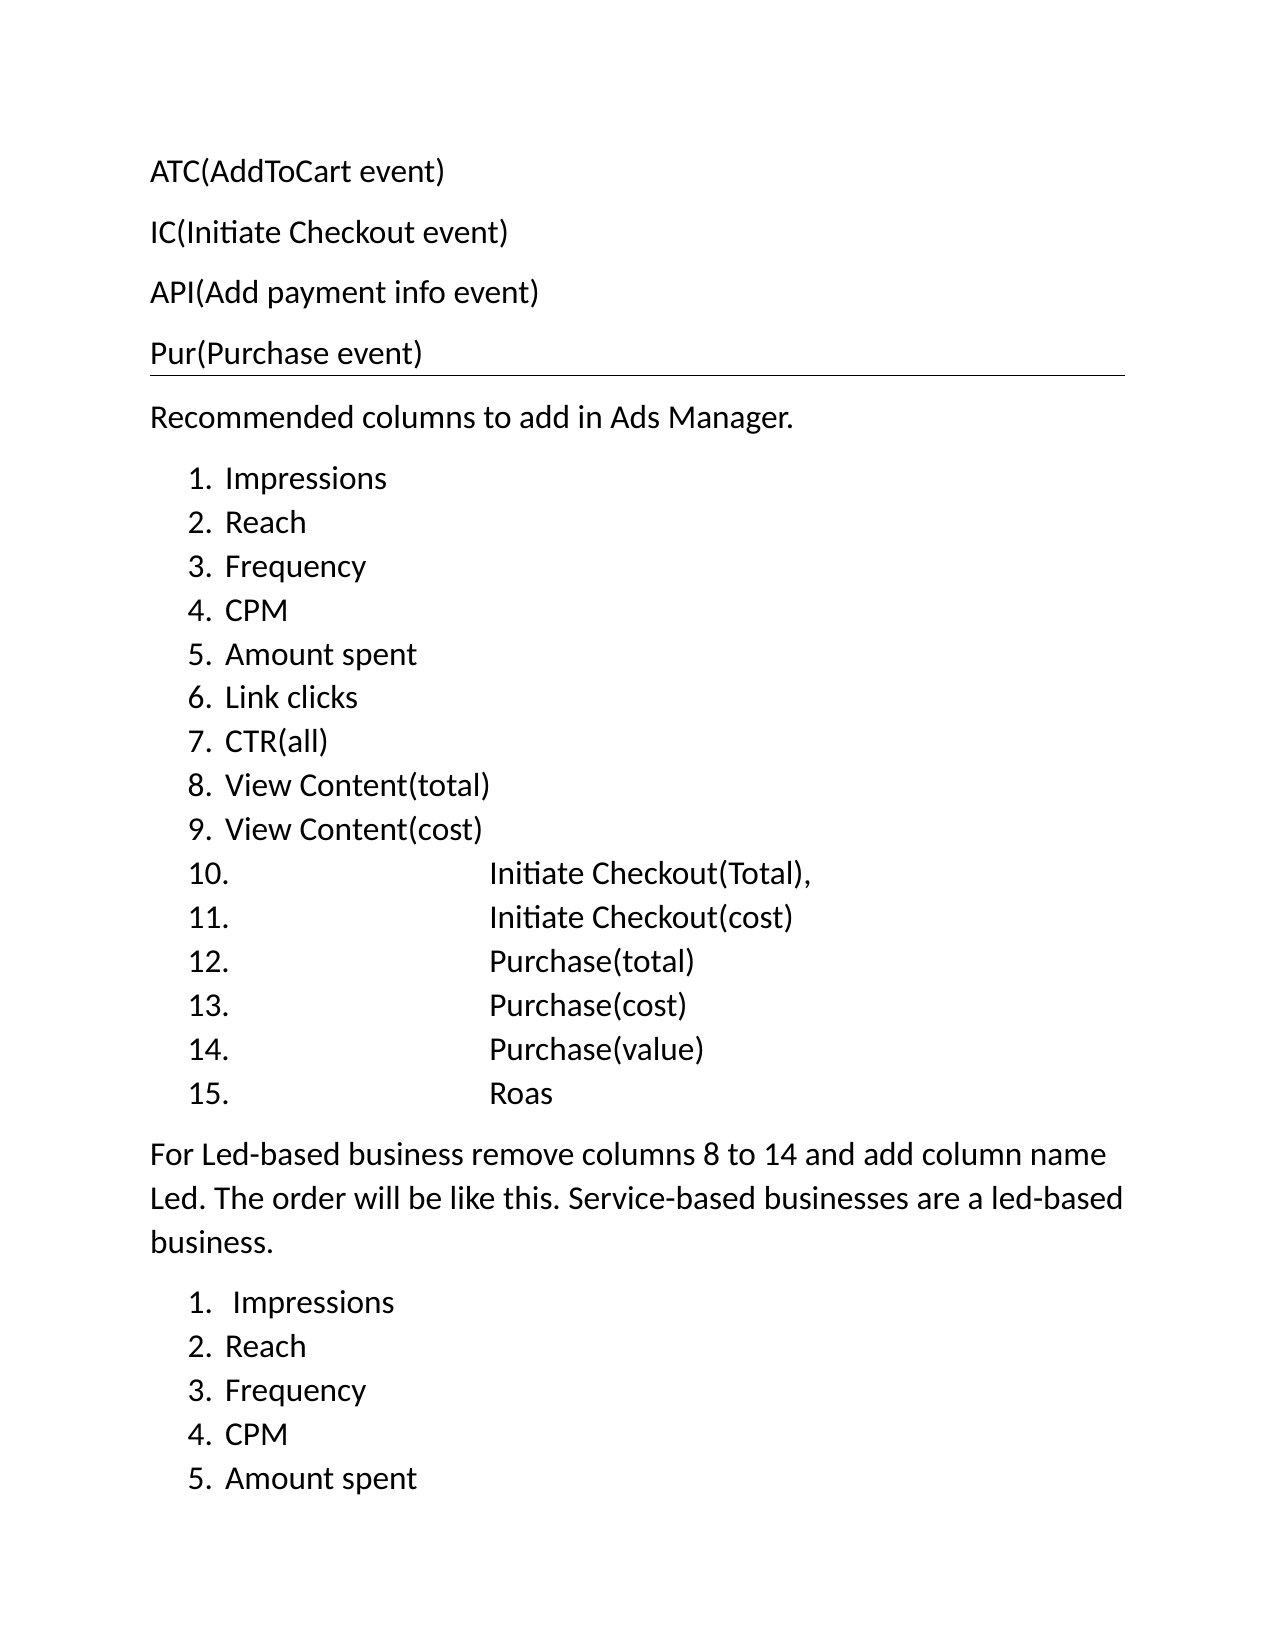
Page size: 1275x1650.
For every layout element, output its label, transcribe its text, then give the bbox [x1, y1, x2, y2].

list View Content(total) [187, 764, 1125, 805]
list CPM [187, 589, 1125, 629]
list Amount spent [187, 633, 1125, 673]
list Link clicks [187, 677, 1125, 717]
list View Content(cost) [187, 808, 1125, 849]
list Frequency [187, 545, 1125, 585]
list Initiate Checkout(cost) [187, 896, 1125, 937]
list Initiate Checkout(Total), [187, 852, 1125, 893]
list Impressions [187, 457, 1125, 497]
list CPM [187, 1413, 1125, 1454]
list Roas [187, 1072, 1125, 1113]
list Reach [187, 1325, 1125, 1366]
list Amount spent [187, 1457, 1125, 1498]
list Reach [187, 501, 1125, 541]
text For Led-based business remove columns 8 to 14 and add column name Led. The order will be like this. Service-based businesses are a led-based business. [150, 1133, 1125, 1261]
list Purchase(value) [187, 1028, 1125, 1069]
list Purchase(total) [187, 940, 1125, 981]
text ATC(AddToCart event) [150, 150, 1125, 191]
list Impressions [187, 1281, 1125, 1322]
text Pur(Purchase event) [150, 332, 1125, 375]
list Frequency [187, 1369, 1125, 1410]
text IC(Initiate Checkout event) [150, 211, 1125, 251]
text Recommended columns to add in Ads Manager. [150, 396, 1125, 437]
list CTR(all) [187, 721, 1125, 761]
text API(Add payment info event) [150, 271, 1125, 312]
list Purchase(cost) [187, 984, 1125, 1025]
